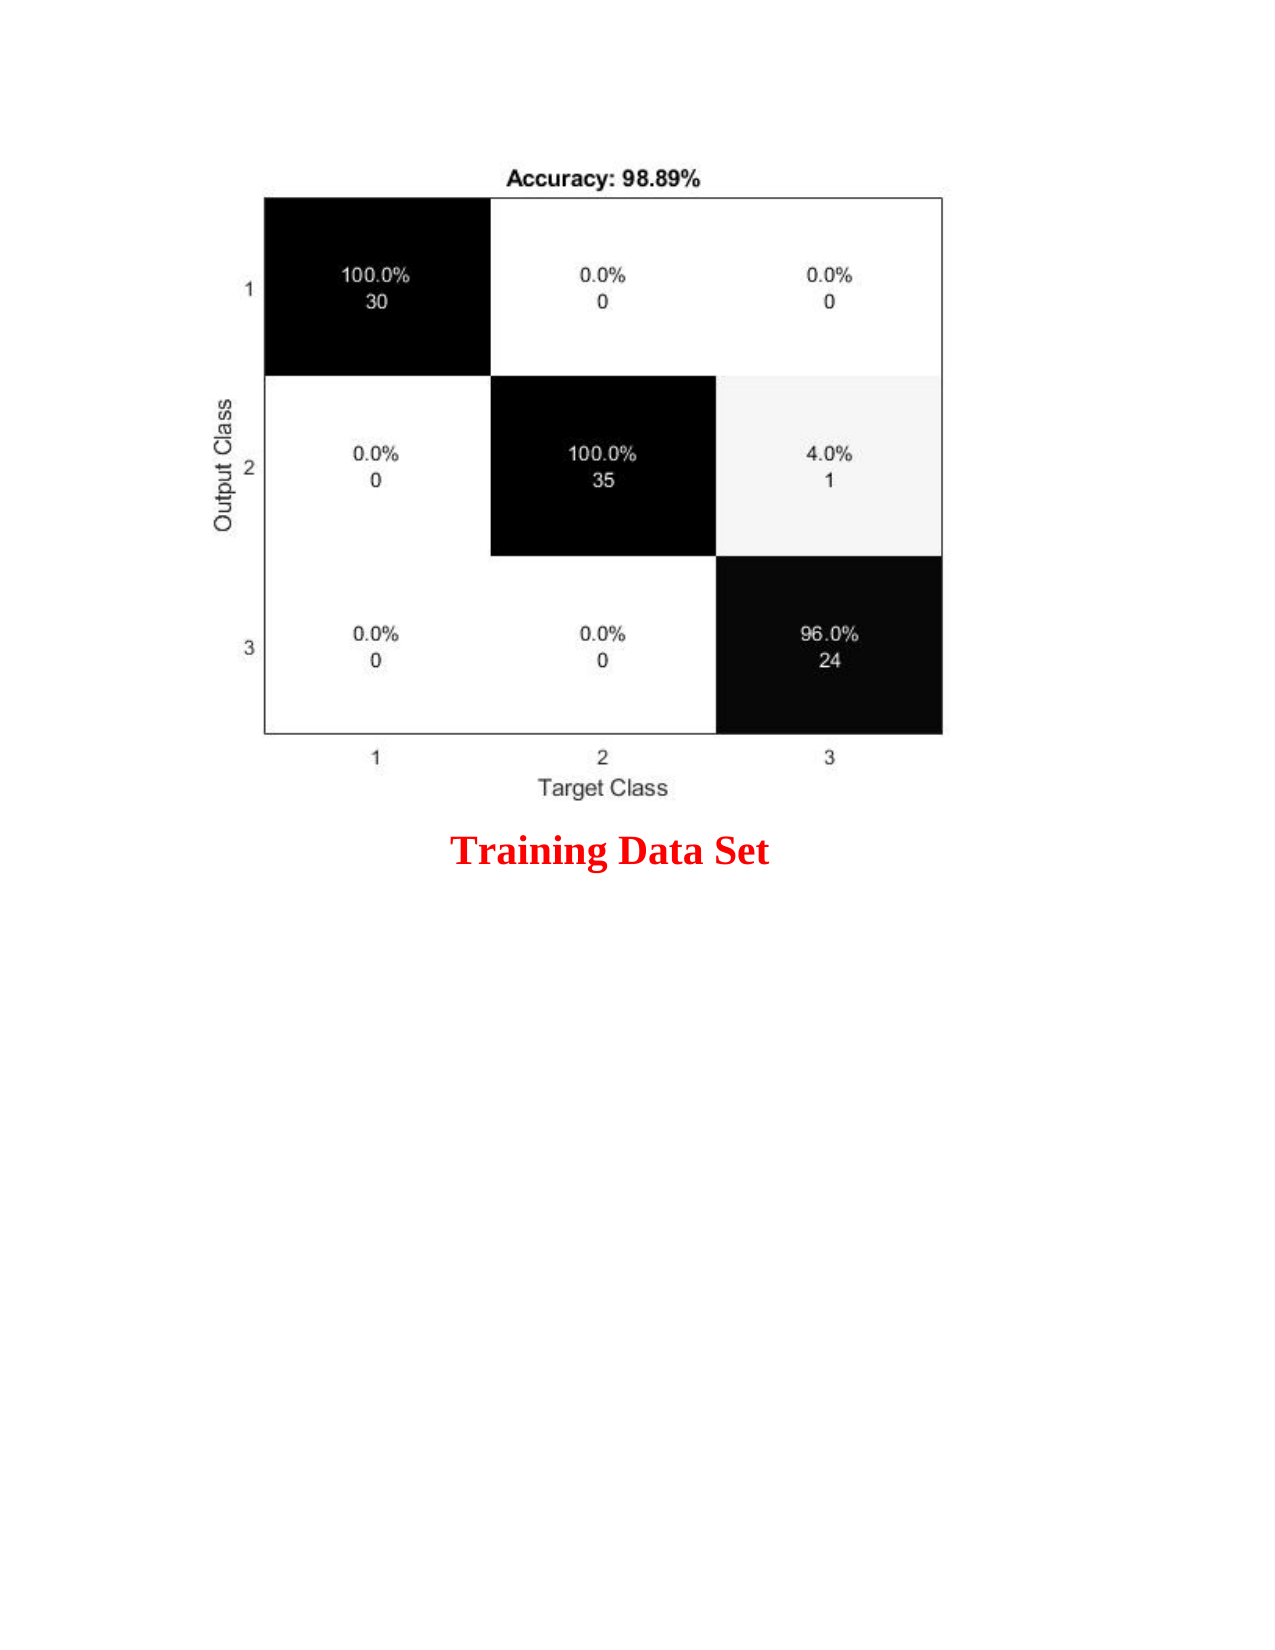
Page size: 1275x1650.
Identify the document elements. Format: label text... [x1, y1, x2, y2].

picture [150, 150, 1025, 807]
text Training Data Set [375, 825, 1125, 873]
